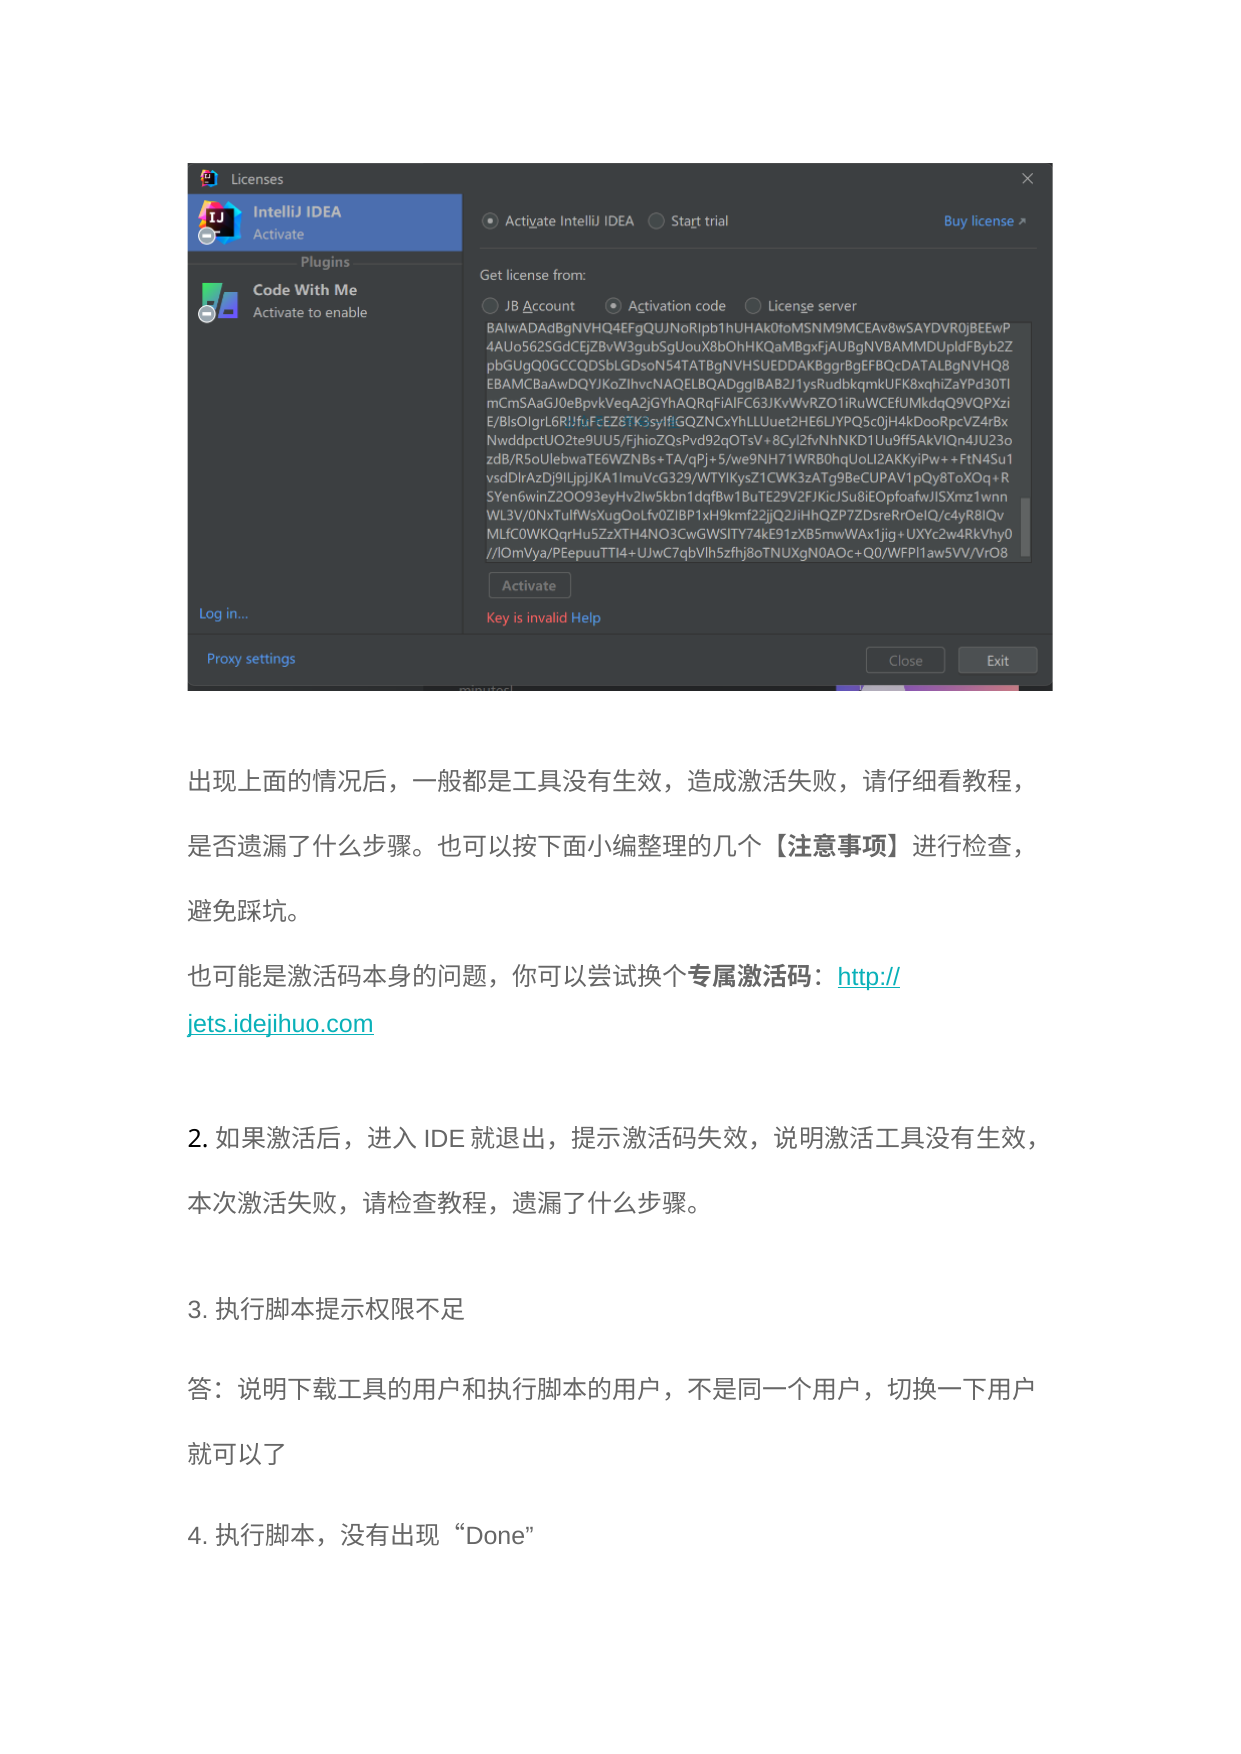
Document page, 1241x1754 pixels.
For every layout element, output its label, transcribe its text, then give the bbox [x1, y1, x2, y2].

text 答：说明下载工具的用户和执行脚本的用户，不是同一个用户，切换一下用户就可以了 [187, 1355, 1053, 1485]
text 也可能是激活码本身的问题，你可以尝试换个专属激活码：http://jets.idejihuo.com [187, 942, 1053, 1039]
text 2. 如果激活后，进入IDE就退出，提示激活码失效，说明激活工具没有生效，本次激活失败，请检查教程，遗漏了什么步骤。 [187, 1104, 1053, 1234]
picture [187, 162, 1053, 691]
text 3. 执行脚本提示权限不足 [187, 1275, 1053, 1340]
text 4. 执行脚本，没有出现“Done” [187, 1501, 1053, 1566]
text 出现上面的情况后，一般都是工具没有生效，造成激活失败，请仔细看教程，是否遗漏了什么步骤。也可以按下面小编整理的几个【注意事项】进行检查，避免踩坑。 [187, 747, 1053, 942]
